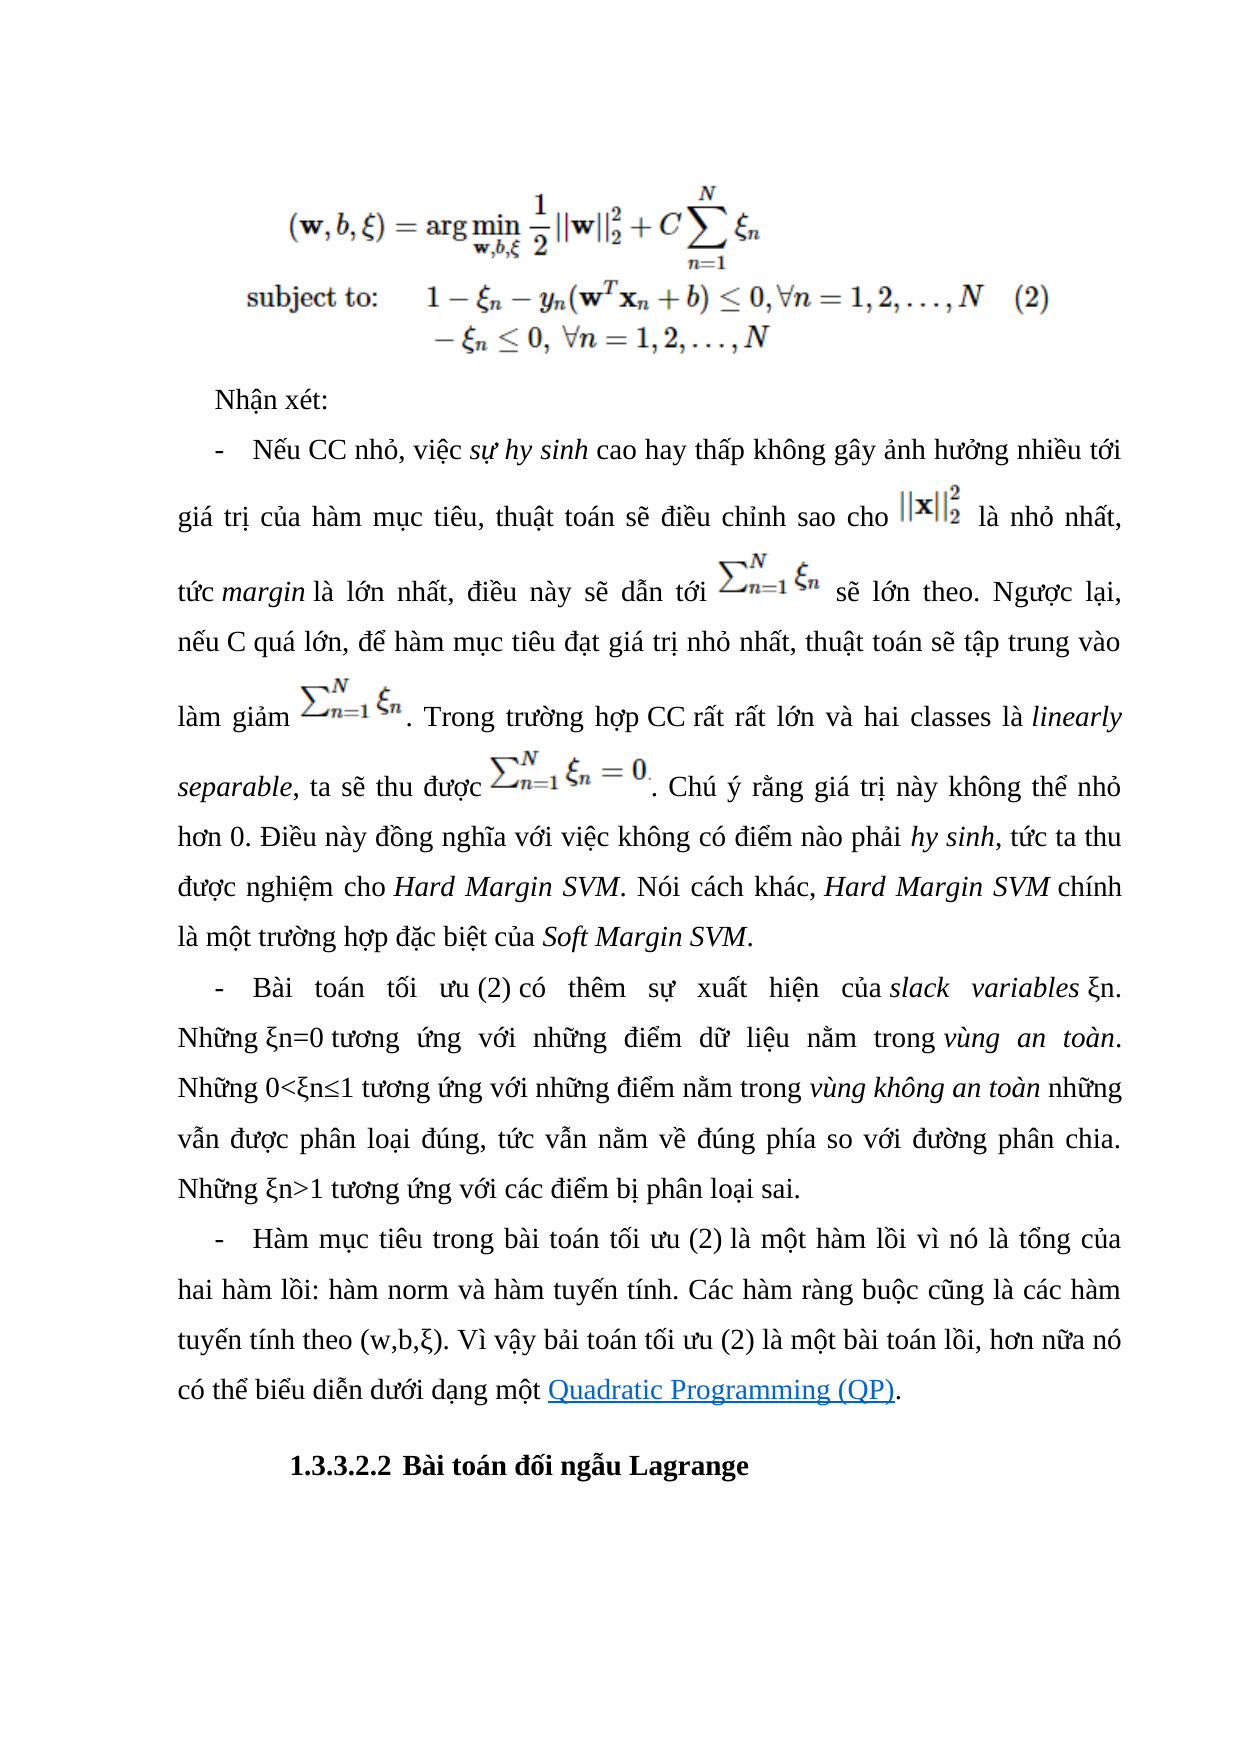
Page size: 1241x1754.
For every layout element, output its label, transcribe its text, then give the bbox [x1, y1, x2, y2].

picture [214, 177, 1065, 368]
picture [715, 549, 823, 602]
list Hàm mục tiêu trong bài toán tối ưu (2) là một hàm lồi vì nó là tổng của hai hàm lồi: hàm norm và hàm tuyến tính. Các hàm ràng buộc cũng là các hàm tuyến tính theo (w,b,ξ). Vì vậy bải toán tối ưu (2) là một bài toán lồi, hơn nữa nó có thể biểu diễn dưới dạng một Quadratic Programming (QP). [177, 1221, 1122, 1406]
picture [897, 482, 968, 527]
text Nhận xét: [177, 382, 1122, 416]
list 1.3.3.2.2 Bài toán đối ngẫu Lagrange [252, 1448, 1122, 1481]
list Nếu CC nhỏ, việc sự hy sinh cao hay thấp không gây ảnh hưởng nhiều tới giá trị của hàm mục tiêu, thuật toán sẽ điều chỉnh sao cho là nhỏ nhất, tức margin là lớn nhất, điều này sẽ dẫn tới sẽ lớn theo. Ngược lại, nếu C quá lớn, để hàm mục tiêu đạt giá trị nhỏ nhất, thuật toán sẽ tập trung vào làm giảm . Trong trường hợp CC rất rất lớn và hai classes là linearly separable, ta sẽ thu được . Chú ý rằng giá trị này không thể nhỏ hơn 0. Điều này đồng nghĩa với việc không có điểm nào phải hy sinh, tức ta thu được nghiệm cho Hard Margin SVM. Nói cách khác, Hard Margin SVM chính là một trường hợp đặc biệt của Soft Margin SVM. [177, 432, 1122, 953]
picture [489, 749, 651, 796]
list Bài toán tối ưu (2) có thêm sự xuất hiện của slack variables ξn. Những ξn=0 tương ứng với những điểm dữ liệu nằm trong vùng an toàn. Những 0<ξn≤1 tương ứng với những điểm nằm trong vùng không an toàn những vẫn được phân loại đúng, tức vẫn nằm về đúng phía so với đường phân chia. Những ξn>1 tương ứng với các điểm bị phân loại sai. [177, 970, 1122, 1205]
picture [297, 674, 406, 726]
